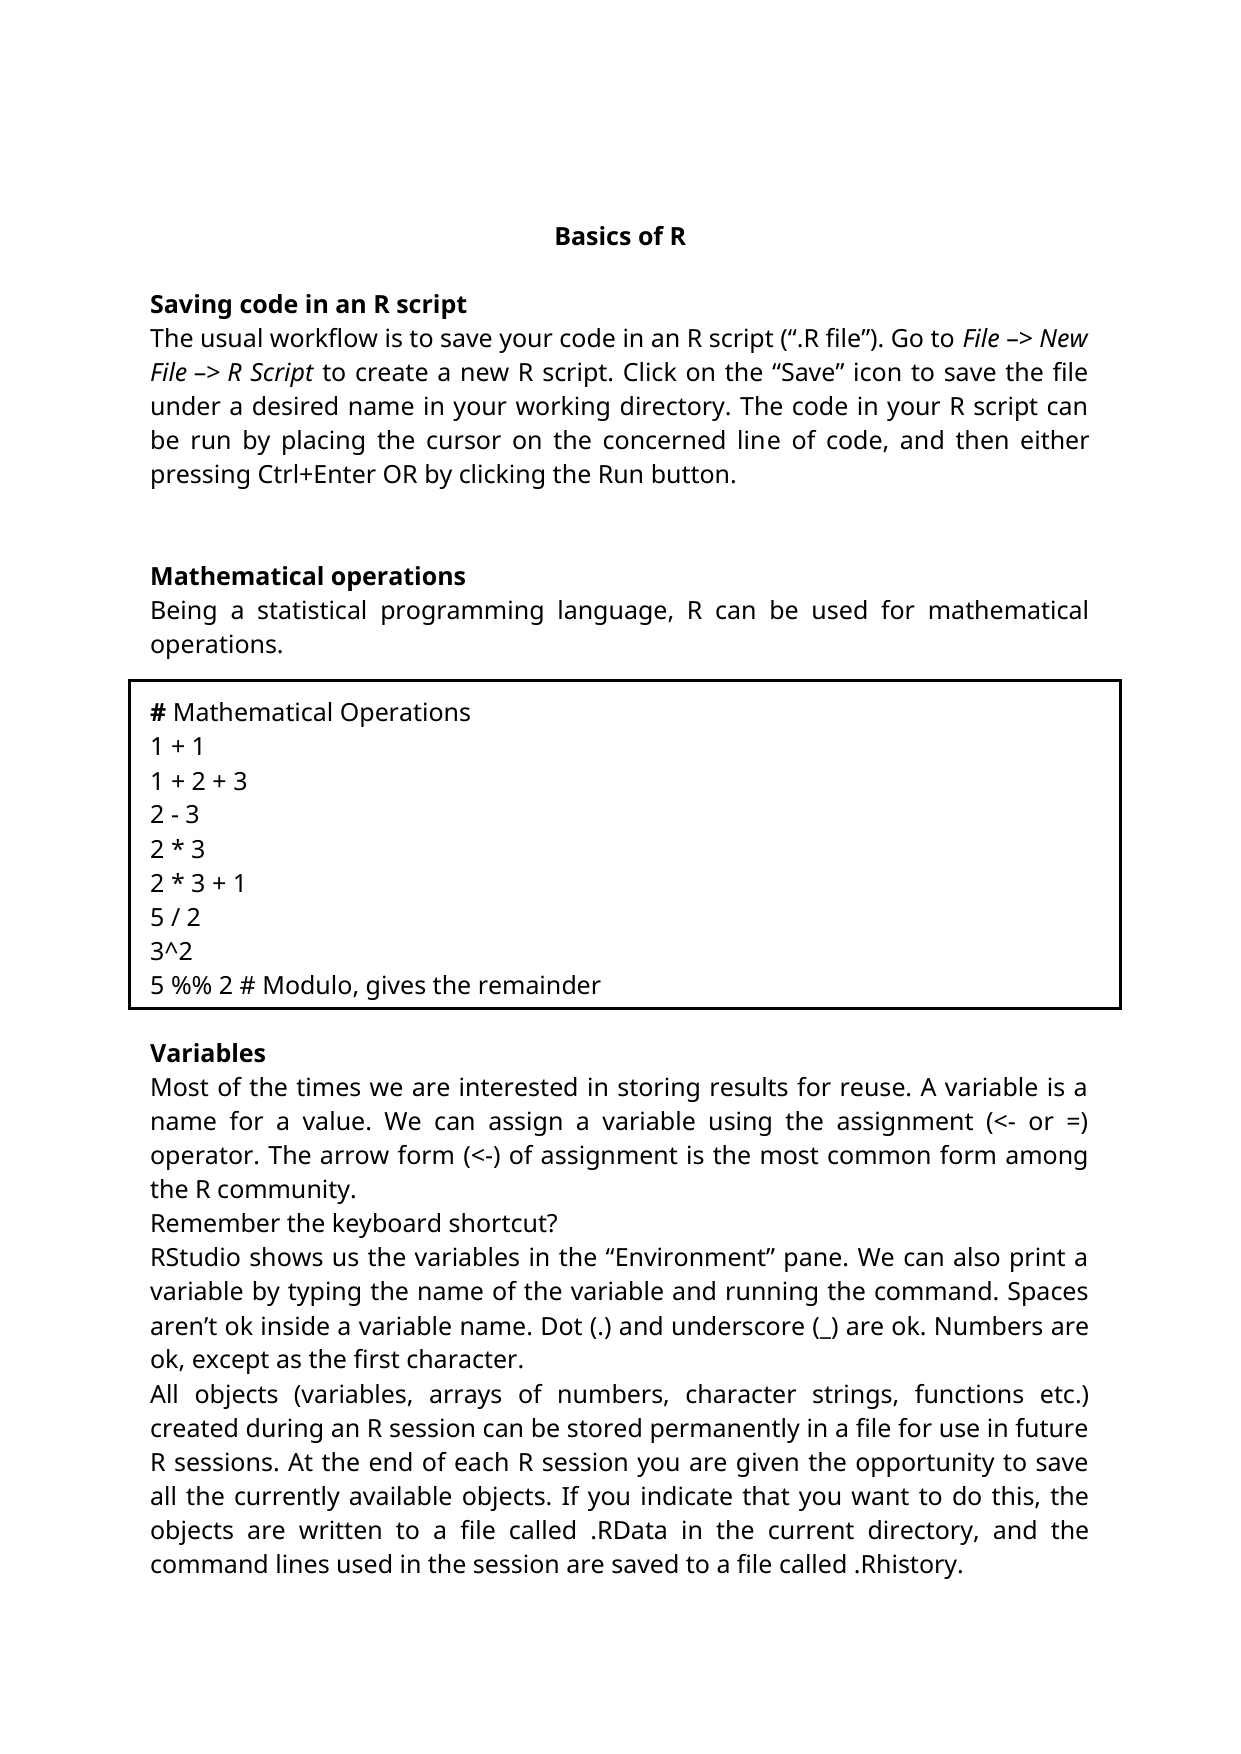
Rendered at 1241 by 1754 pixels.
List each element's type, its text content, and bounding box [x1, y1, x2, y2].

text Remember the keyboard shortcut? [150, 1206, 1090, 1240]
text # Mathematical Operations [150, 695, 1090, 729]
text 1 + 1 [150, 729, 1090, 763]
text Most of the times we are interested in storing results for reuse. A variable is a name for a value. We can assign a variable using the assignment (<- or =) operator. The arrow form (<-) of assignment is the most common form among the R community. [150, 1070, 1090, 1206]
text 5 %% 2 # Modulo, gives the remainder [150, 967, 1090, 1002]
text Basics of R [150, 218, 1090, 252]
text Variables [150, 1036, 1090, 1070]
text Saving code in an R script [150, 286, 1090, 320]
text Mathematical operations [150, 559, 1090, 593]
text Being a statistical programming language, R can be used for mathematical operations. [150, 593, 1090, 661]
text All objects (variables, arrays of numbers, character strings, functions etc.) created during an R session can be stored permanently in a file for use in future R sessions. At the end of each R session you are given the opportunity to save all the currently available objects. If you indicate that you want to do this, the objects are written to a file called .RData in the current directory, and the command lines used in the session are saved to a file called .Rhistory. [150, 1376, 1090, 1581]
text The usual workflow is to save your code in an R script (“.R file”). Go to File –> New File –> R Script to create a new R script. Click on the “Save” icon to save the file under a desired name in your working directory. The code in your R script can be run by placing the cursor on the concerned line of code, and then either pressing Ctrl+Enter OR by clicking the Run button. [150, 320, 1090, 491]
text 2 - 3 [150, 797, 1090, 831]
text 2 * 3 + 1 [150, 865, 1090, 899]
text 2 * 3 [150, 831, 1090, 865]
text RStudio shows us the variables in the “Environment” pane. We can also print a variable by typing the name of the variable and running the command. Spaces aren’t ok inside a variable name. Dot (.) and underscore (_) are ok. Numbers are ok, except as the first character. [150, 1240, 1090, 1376]
text 5 / 2 [150, 899, 1090, 933]
text 3^2 [150, 933, 1090, 967]
text 1 + 2 + 3 [150, 763, 1090, 797]
